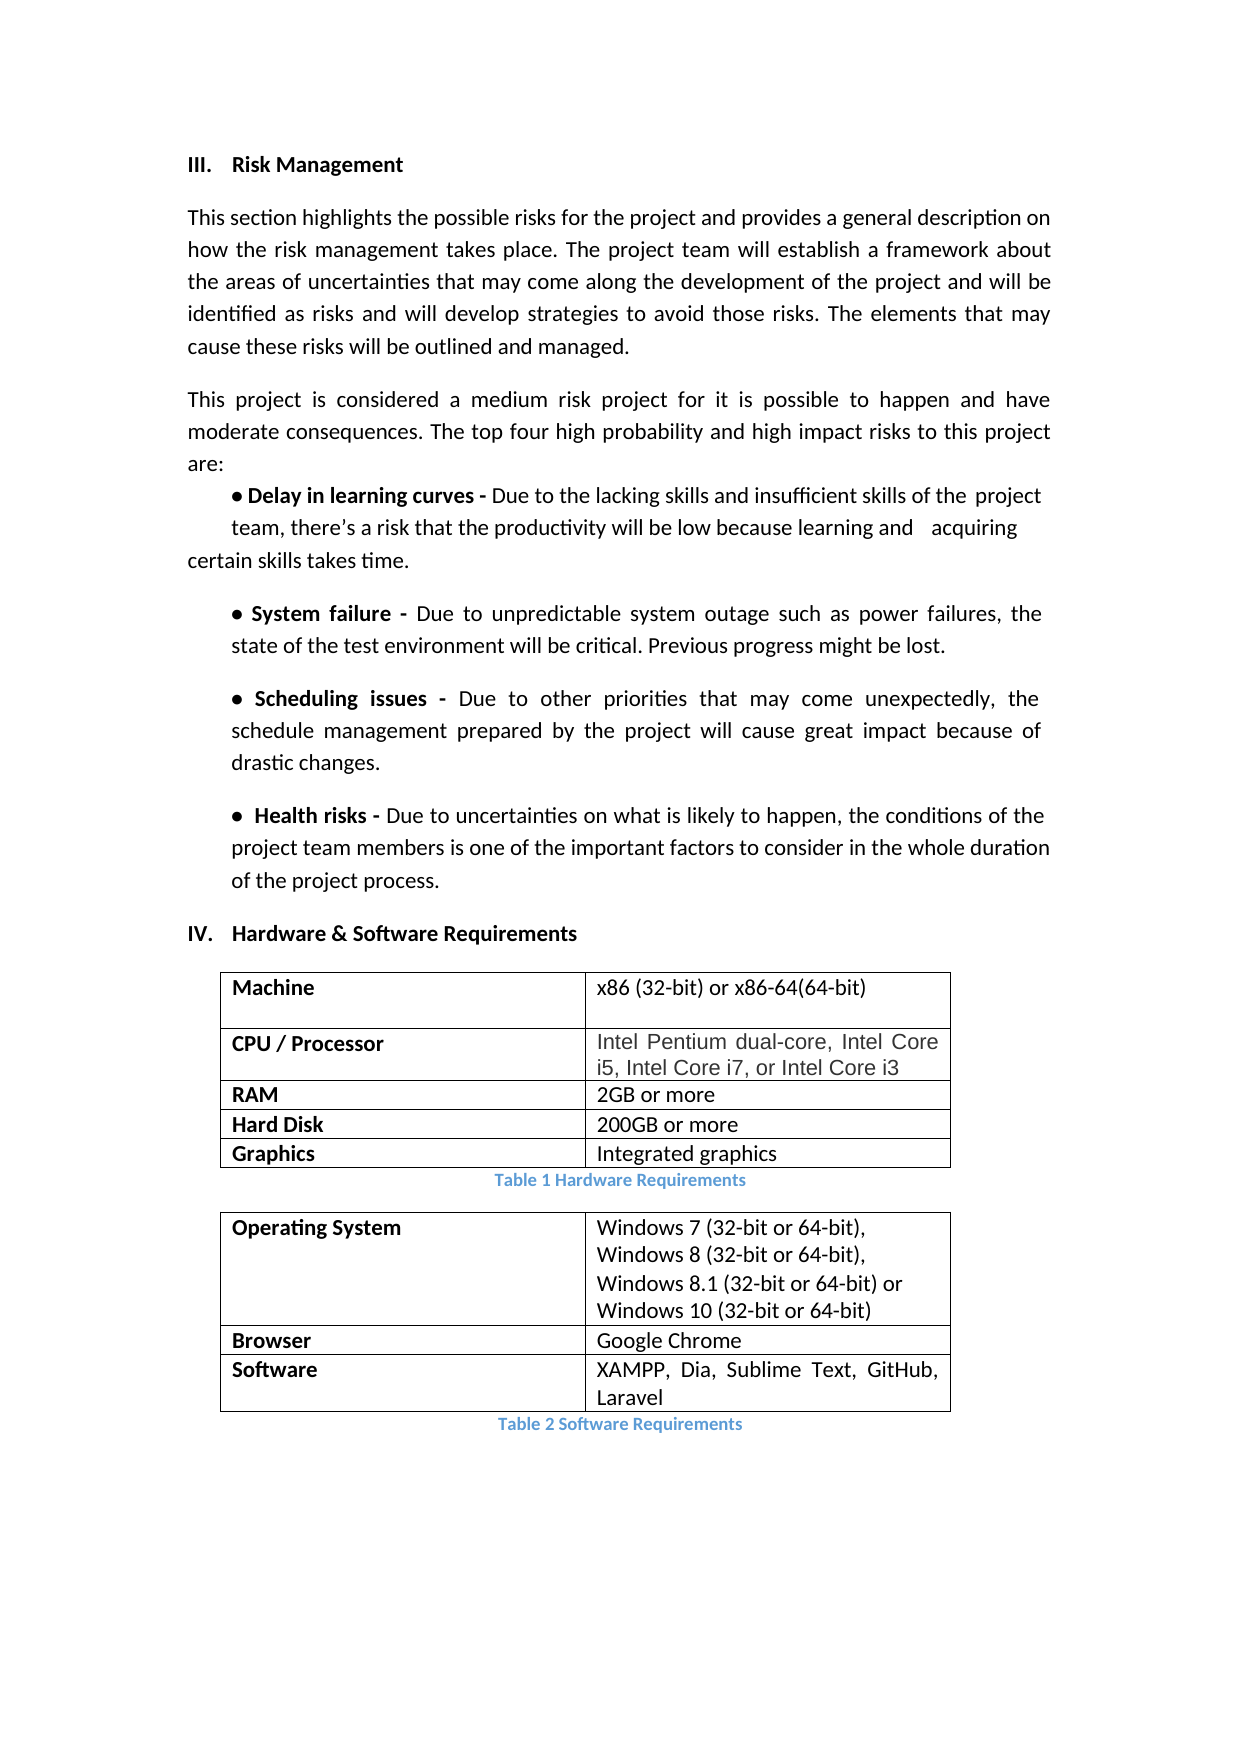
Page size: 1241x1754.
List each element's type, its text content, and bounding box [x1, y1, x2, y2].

text • System failure - Due to unpredictable system outage such as power failures, the state of the test environment will be critical. Previous progress might be lost. [187, 599, 1053, 659]
table_cell RAM [221, 1081, 585, 1109]
table_cell 200GB or more [586, 1110, 950, 1138]
table_header x86 (32-bit) or x86-64(64-bit) [586, 973, 950, 1028]
table_cell XAMPP, Dia, Sublime Text, GitHub, Laravel [586, 1355, 950, 1411]
text This section highlights the possible risks for the project and provides a general description on how the risk management takes place. The project team will establish a framework about the areas of uncertainties that may come along the development of the project and will be identified as risks and will develop strategies to avoid those risks. The elements that may cause these risks will be outlined and managed. [187, 203, 1053, 360]
list Risk Management [187, 150, 1053, 178]
table_cell Hard Disk [221, 1110, 585, 1138]
table_header Windows 7 (32-bit or 64-bit), Windows 8 (32-bit or 64-bit), Windows 8.1 (32-bit or 64-bit) or Windows 10 (32-bit or 64-bit) [586, 1213, 950, 1325]
table_cell Graphics [221, 1139, 585, 1167]
table_header Machine [221, 973, 585, 1028]
table_cell Google Chrome [586, 1326, 950, 1354]
text This project is considered a medium risk project for it is possible to happen and have moderate consequences. The top four high probability and high impact risks to this project are: [187, 385, 1053, 477]
text • Scheduling issues - Due to other priorities that may come unexpectedly, the schedule management prepared by the project will cause great impact because of drastic changes. [187, 684, 1053, 776]
table_cell Browser [221, 1326, 585, 1354]
table_cell Software [221, 1355, 585, 1411]
text • Delay in learning curves - Due to the lacking skills and insufficient skills of the project team, there’s a risk that the productivity will be low because learning and acquiring certain skills takes time. [187, 481, 1053, 574]
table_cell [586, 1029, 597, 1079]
table_cell Integrated graphics [586, 1139, 950, 1167]
text • Health risks - Due to uncertainties on what is likely to happen, the conditions of the project team members is one of the important factors to consider in the whole duration of the project process. [187, 801, 1053, 894]
table_header Operating System [221, 1213, 585, 1325]
table_cell 2GB or more [586, 1081, 950, 1109]
list Hardware & Software Requirements [187, 919, 1053, 947]
table_cell CPU / Processor [221, 1029, 585, 1079]
